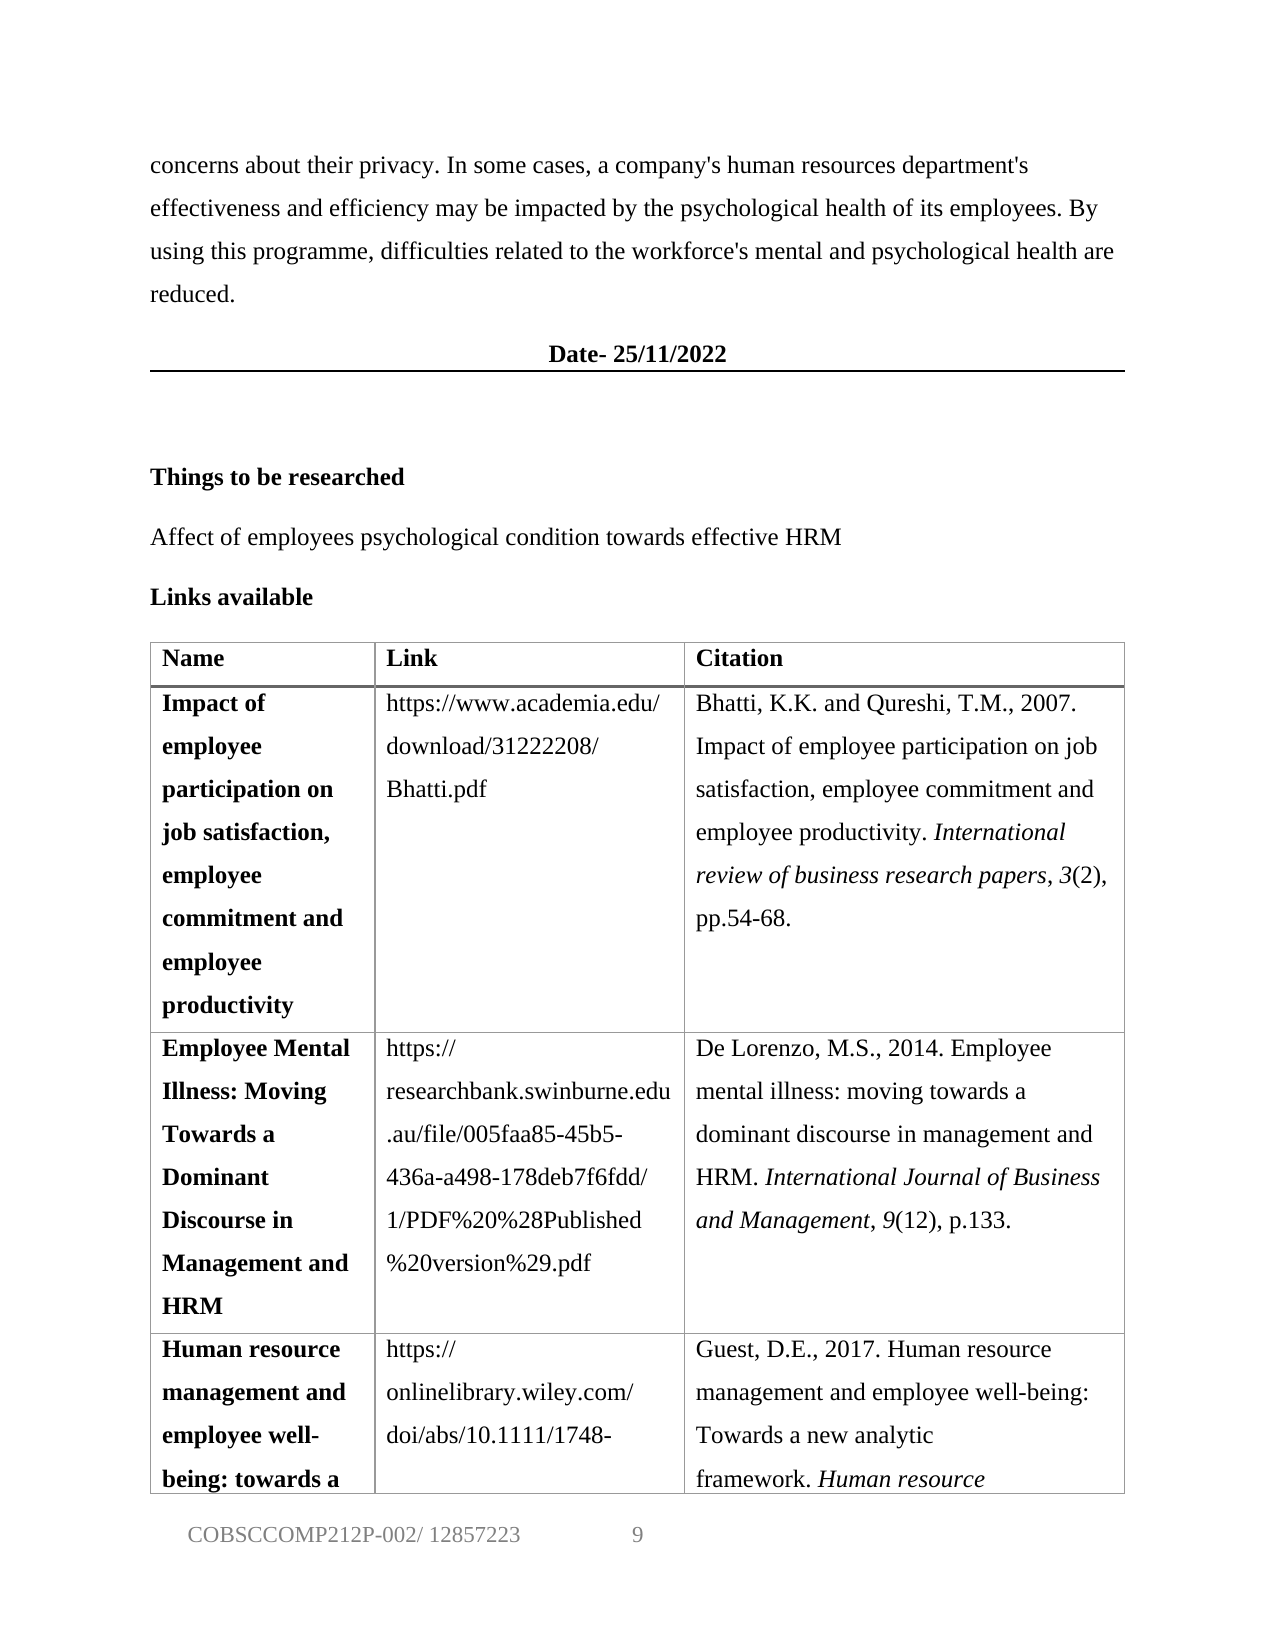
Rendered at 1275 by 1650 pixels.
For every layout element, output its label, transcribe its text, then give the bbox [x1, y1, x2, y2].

table_header Citation [685, 643, 1124, 685]
table_cell De Lorenzo, M.S., 2014. Employee mental illness: moving towards a dominant discourse in management and HRM. International Journal of Business and Management, 9(12), p.133. [685, 1033, 1124, 1333]
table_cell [376, 1334, 684, 1492]
table_cell Bhatti, K.K. and Qureshi, T.M., 2007. Impact of employee participation on job satisfaction, employee commitment and employee productivity. International review of business research papers, 3(2), pp.54-68. [685, 688, 1124, 1032]
text Affect of employees psychological condition towards effective HRM [150, 522, 1125, 551]
text Links available [150, 582, 1125, 611]
table_header Name [151, 643, 374, 685]
table_cell https://www.academia.edu/download/31222208/Bhatti.pdf [376, 688, 684, 1032]
table_cell Employee Mental Illness: Moving Towards a Dominant Discourse in Management and HRM [151, 1033, 374, 1333]
table_cell https://researchbank.swinburne.edu.au/file/005faa85-45b5-436a-a498-178deb7f6fdd/1/PDF%20%28Published%20version%29.pdf [376, 1033, 684, 1333]
text Date- 25/11/2022 [150, 339, 1125, 370]
table_header Link [376, 643, 684, 685]
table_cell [685, 1334, 1124, 1492]
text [150, 150, 1125, 308]
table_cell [151, 1334, 374, 1492]
text Things to be researched [150, 462, 1125, 491]
table_cell Impact of employee participation on job satisfaction, employee commitment and employee productivity [151, 688, 374, 1032]
